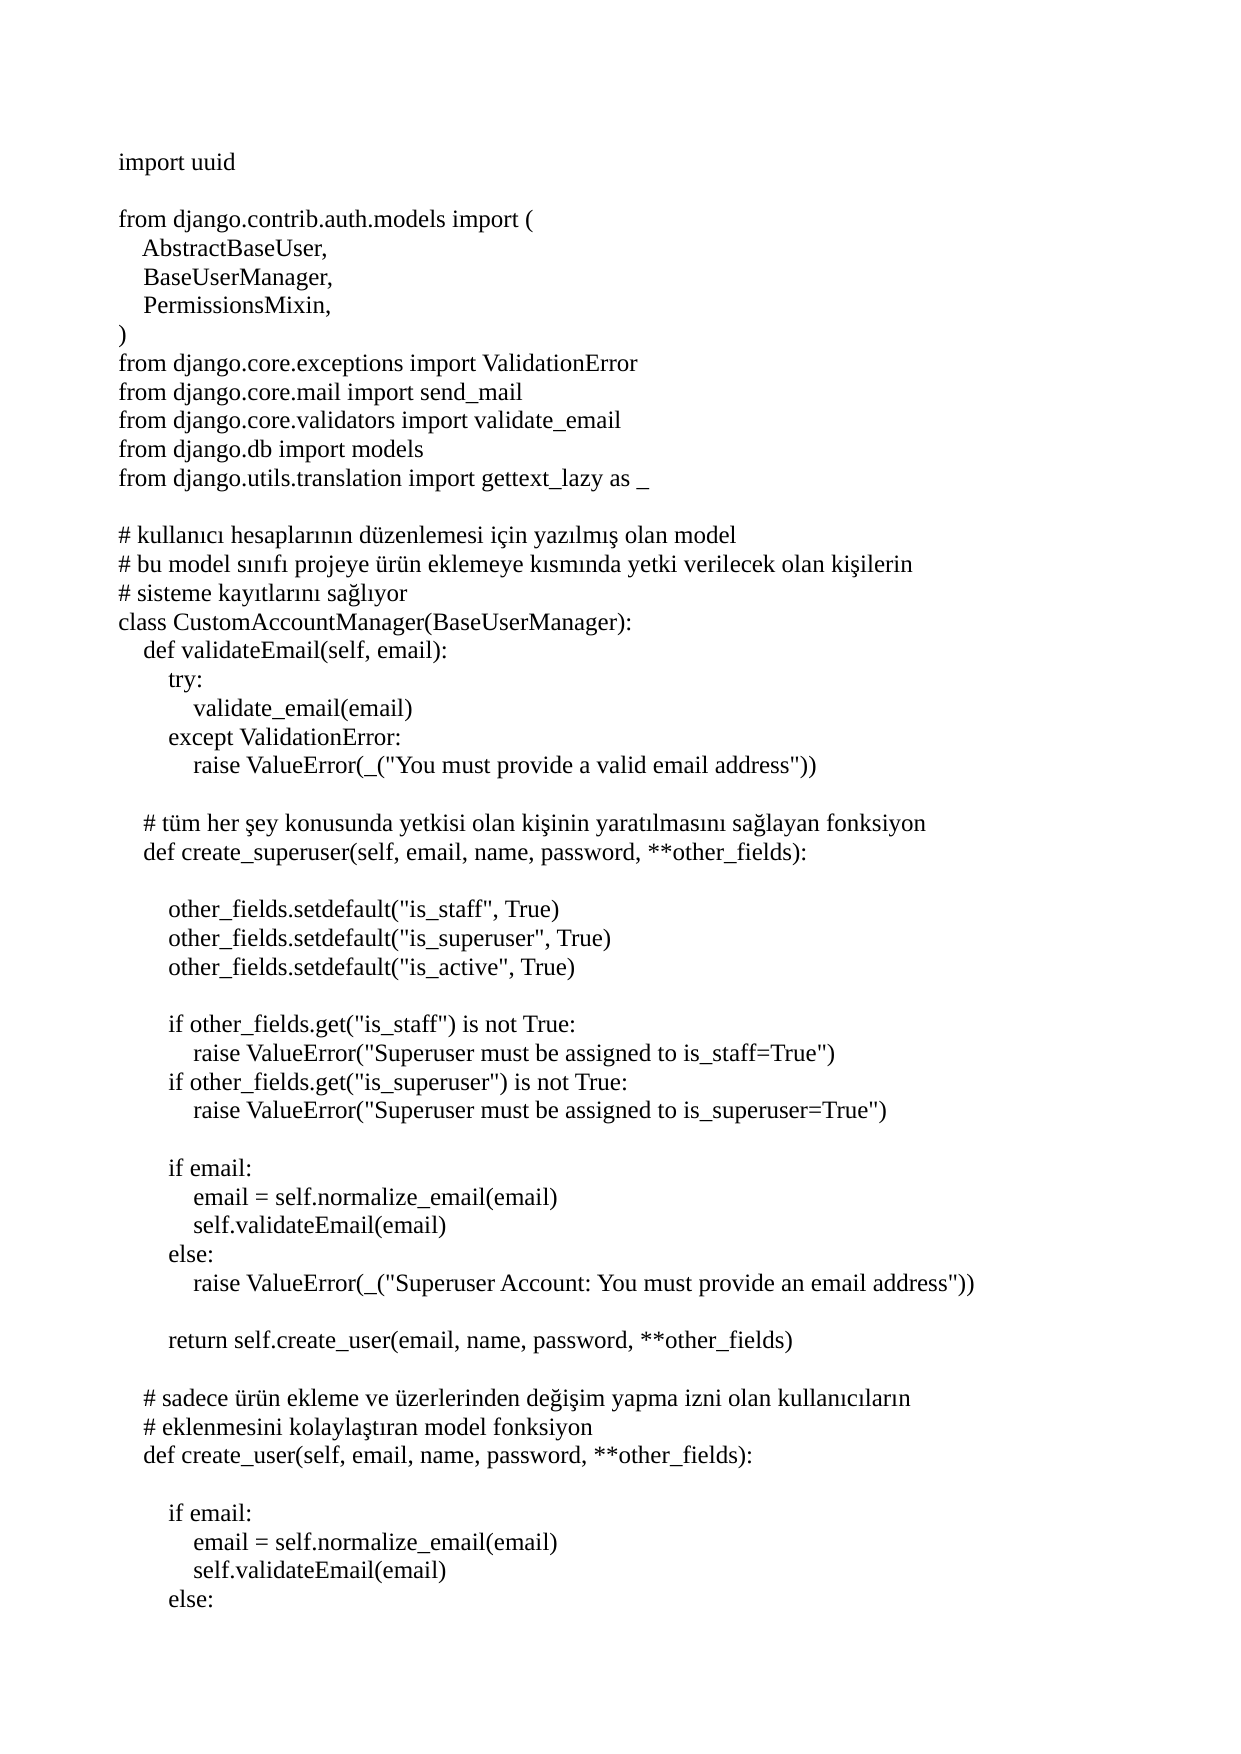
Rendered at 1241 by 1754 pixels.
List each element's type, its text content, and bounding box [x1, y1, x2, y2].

text if email: [118, 1498, 1122, 1527]
text self.validateEmail(email) [118, 1556, 1122, 1584]
text def create_superuser(self, email, name, password, **other_fields): [118, 837, 1122, 866]
text if other_fields.get("is_superuser") is not True: [118, 1067, 1122, 1096]
text else: [118, 1239, 1122, 1268]
text ) [118, 319, 1122, 348]
text # tüm her şey konusunda yetkisi olan kişinin yaratılmasını sağlayan fonksiyon [118, 808, 1122, 837]
text raise ValueError(_("You must provide a valid email address")) [118, 751, 1122, 779]
text if other_fields.get("is_staff") is not True: [118, 1009, 1122, 1038]
text PermissionsMixin, [118, 291, 1122, 319]
text class CustomAccountManager(BaseUserManager): [118, 607, 1122, 636]
text raise ValueError("Superuser must be assigned to is_staff=True") [118, 1038, 1122, 1067]
text # eklenmesini kolaylaştıran model fonksiyon [118, 1412, 1122, 1441]
text from django.core.exceptions import ValidationError [118, 348, 1122, 377]
text validate_email(email) [118, 693, 1122, 722]
text try: [118, 664, 1122, 693]
text # bu model sınıfı projeye ürün eklemeye kısmında yetki verilecek olan kişilerin [118, 549, 1122, 578]
text other_fields.setdefault("is_active", True) [118, 952, 1122, 981]
text from django.db import models [118, 434, 1122, 463]
text import uuid [118, 147, 1122, 176]
text from django.core.mail import send_mail [118, 377, 1122, 406]
text raise ValueError("Superuser must be assigned to is_superuser=True") [118, 1096, 1122, 1124]
text AbstractBaseUser, [118, 233, 1122, 262]
text # sisteme kayıtlarını sağlıyor [118, 578, 1122, 607]
text return self.create_user(email, name, password, **other_fields) [118, 1326, 1122, 1354]
text BaseUserManager, [118, 262, 1122, 291]
text raise ValueError(_("Superuser Account: You must provide an email address")) [118, 1268, 1122, 1297]
text else: [118, 1584, 1122, 1613]
text except ValidationError: [118, 722, 1122, 751]
text if email: [118, 1153, 1122, 1182]
text email = self.normalize_email(email) [118, 1527, 1122, 1556]
text from django.contrib.auth.models import ( [118, 204, 1122, 233]
text from django.utils.translation import gettext_lazy as _ [118, 463, 1122, 492]
text other_fields.setdefault("is_staff", True) [118, 894, 1122, 923]
text # kullanıcı hesaplarının düzenlemesi için yazılmış olan model [118, 521, 1122, 549]
text # sadece ürün ekleme ve üzerlerinden değişim yapma izni olan kullanıcıların [118, 1383, 1122, 1412]
text def validateEmail(self, email): [118, 636, 1122, 664]
text other_fields.setdefault("is_superuser", True) [118, 923, 1122, 952]
text email = self.normalize_email(email) [118, 1182, 1122, 1211]
text def create_user(self, email, name, password, **other_fields): [118, 1441, 1122, 1469]
text self.validateEmail(email) [118, 1211, 1122, 1239]
text from django.core.validators import validate_email [118, 406, 1122, 434]
